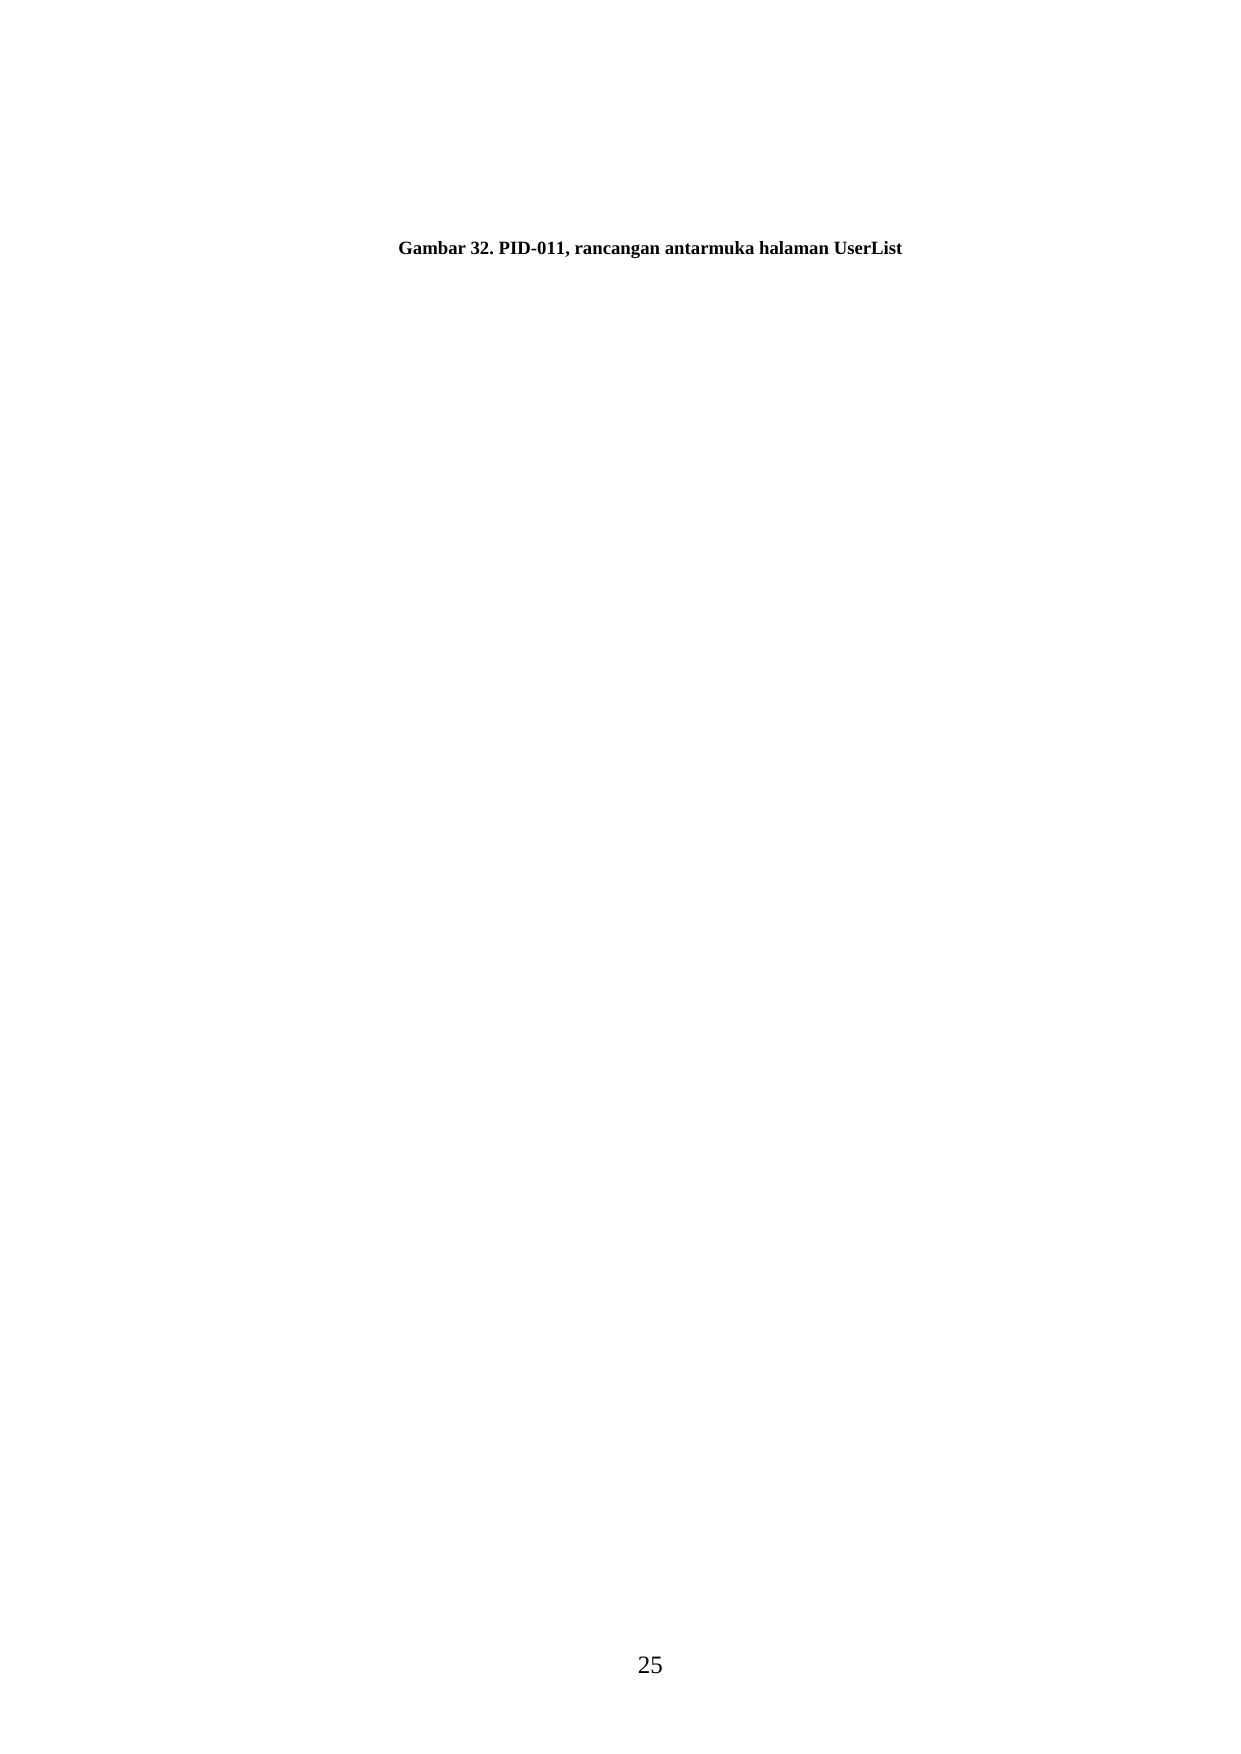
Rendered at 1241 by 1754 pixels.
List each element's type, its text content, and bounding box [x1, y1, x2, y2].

text Gambar 32. PID-011, rancangan antarmuka halaman UserList [237, 237, 1063, 258]
